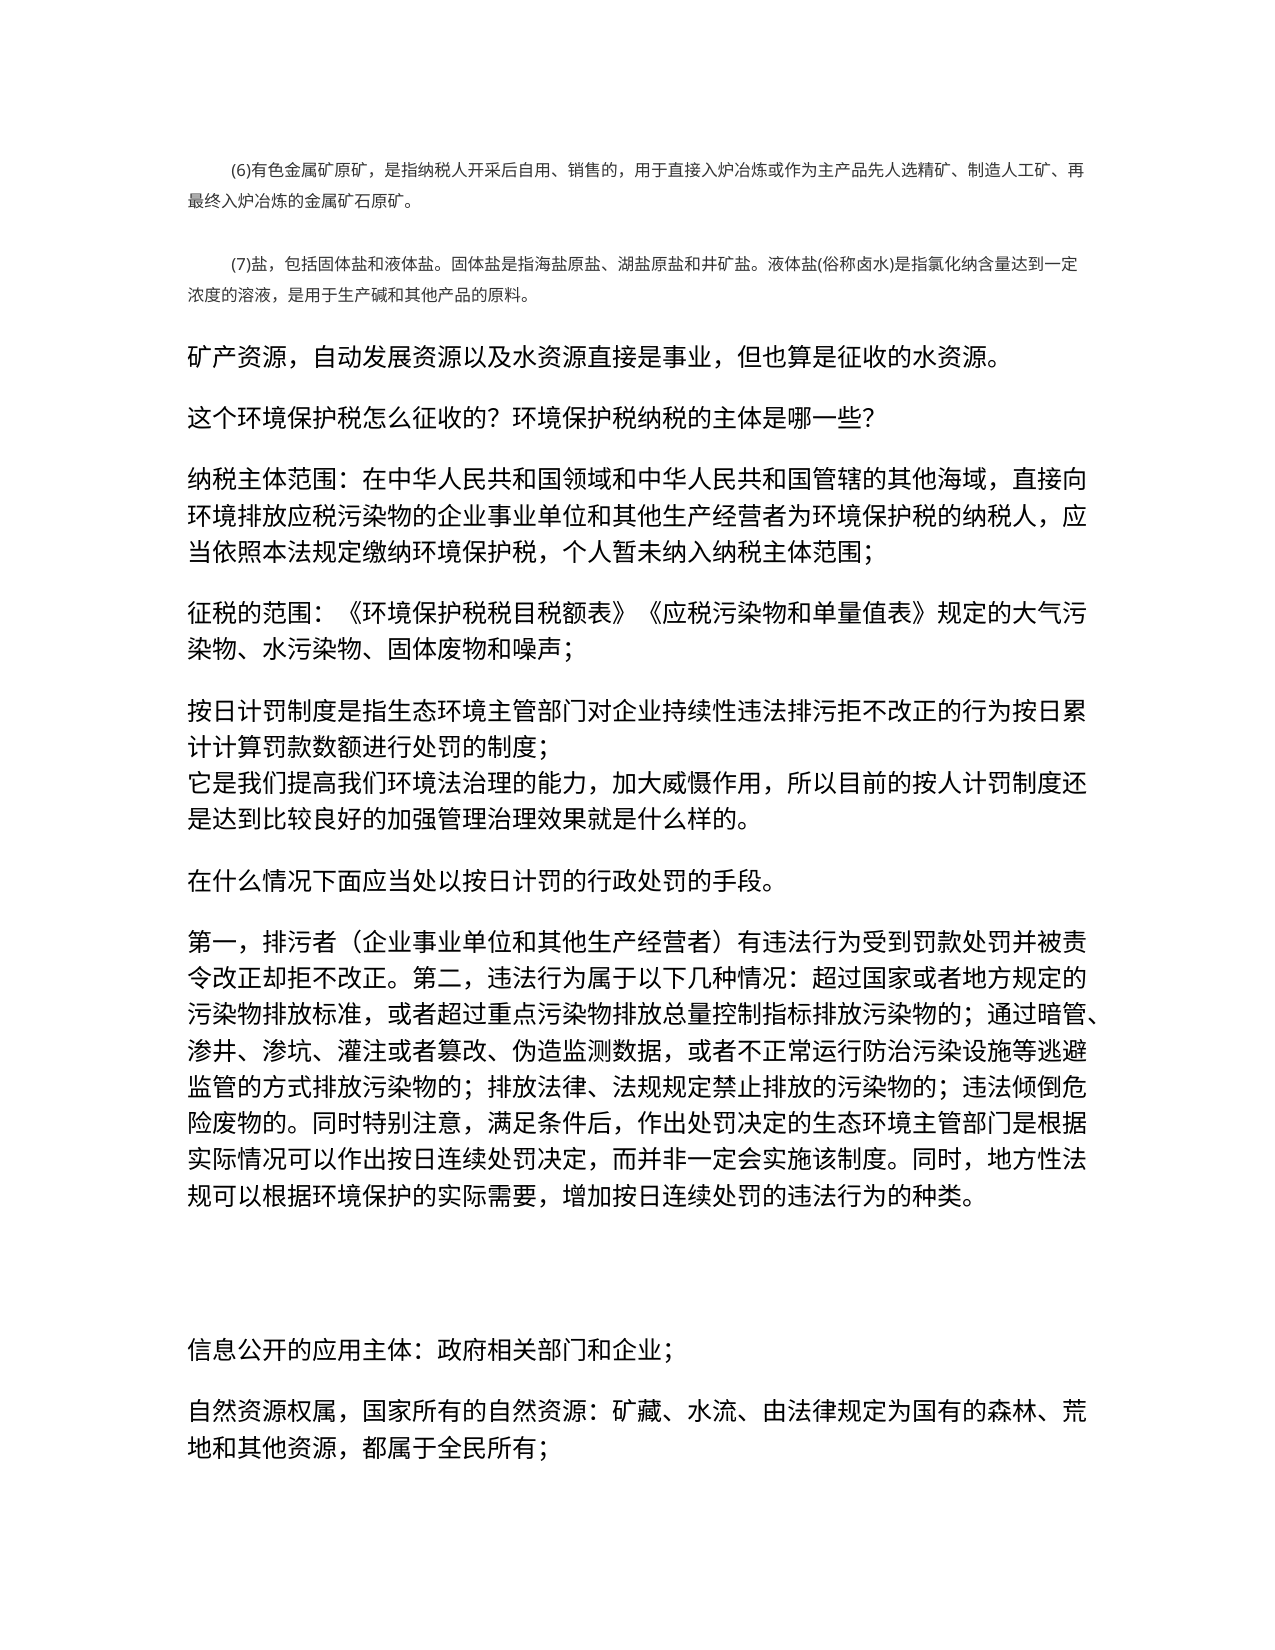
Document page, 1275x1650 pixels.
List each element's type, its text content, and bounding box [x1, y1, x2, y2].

text 按日计罚制度是指生态环境主管部门对企业持续性违法排污拒不改正的行为按日累计计算罚款数额进行处罚的制度； 它是我们提高我们环境法治理的能力，加大威慑作用，所以目前的按人计罚制度还是达到比较良好的加强管理治理效果就是什么样的。 [187, 691, 1087, 836]
text 征税的范围：《环境保护税税目税额表》《应税污染物和单量值表》规定的大气污染物、水污染物、固体废物和噪声； [187, 594, 1087, 666]
text 自然资源权属，国家所有的自然资源：矿藏、水流、由法律规定为国有的森林、荒地和其他资源，都属于全民所有； [187, 1392, 1087, 1464]
text (7)盐，包括固体盐和液体盐。固体盐是指海盐原盐、湖盐原盐和井矿盐。液体盐(俗称卤水)是指氯化纳含量达到一定浓度的溶液，是用于生产碱和其他产品的原料。 [187, 244, 1087, 306]
text 这个环境保护税怎么征收的？环境保护税纳税的主体是哪一些？ [187, 399, 1087, 435]
text 第一，排污者（企业事业单位和其他生产经营者）有违法行为受到罚款处罚并被责令改正却拒不改正。第二，违法行为属于以下几种情况：超过国家或者地方规定的污染物排放标准，或者超过重点污染物排放总量控制指标排放污染物的；通过暗管、渗井、渗坑、灌注或者篡改、伪造监测数据，或者不正常运行防治污染设施等逃避监管的方式排放污染物的；排放法律、法规规定禁止排放的污染物的；违法倾倒危险废物的。同时特别注意，满足条件后，作出处罚决定的生态环境主管部门是根据实际情况可以作出按日连续处罚决定，而并非一定会实施该制度。同时，地方性法规可以根据环境保护的实际需要，增加按日连续处罚的违法行为的种类。 [187, 922, 1087, 1212]
text 信息公开的应用主体：政府相关部门和企业； [187, 1297, 1087, 1367]
text 在什么情况下面应当处以按日计罚的行政处罚的手段。 [187, 861, 1087, 897]
text 矿产资源，自动发展资源以及水资源直接是事业，但也算是征收的水资源。 [187, 337, 1087, 374]
text 纳税主体范围：在中华人民共和国领域和中华人民共和国管辖的其他海域，直接向环境排放应税污染物的企业事业单位和其他生产经营者为环境保护税的纳税人，应当依照本法规定缴纳环境保护税，个人暂未纳入纳税主体范围； [187, 460, 1087, 569]
text (6)有色金属矿原矿，是指纳税人开采后自用、销售的，用于直接入炉冶炼或作为主产品先人选精矿、制造人工矿、再最终入炉冶炼的金属矿石原矿。 [187, 150, 1087, 212]
